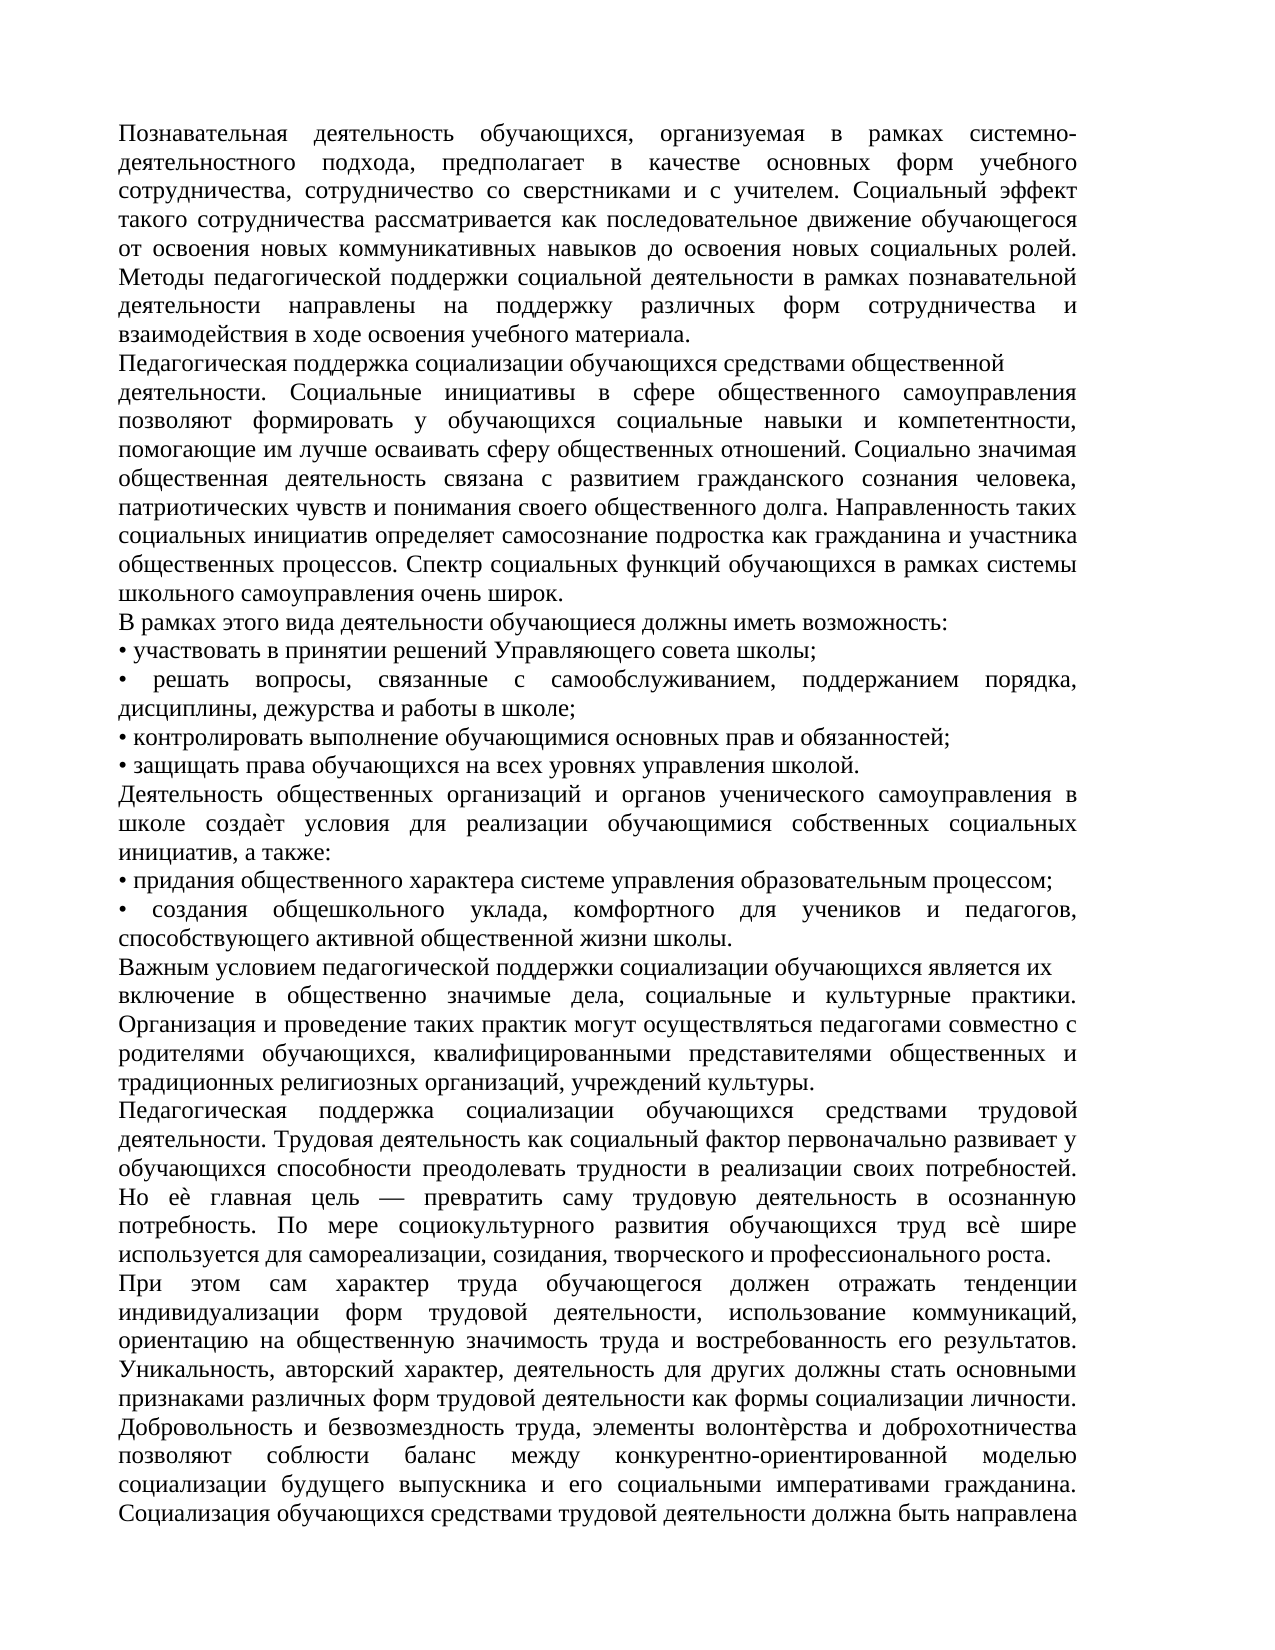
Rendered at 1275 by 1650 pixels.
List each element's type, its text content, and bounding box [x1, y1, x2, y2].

text • придания общественного характера системе управления образовательным процессом; [118, 866, 1078, 894]
text • контролировать выполнение обучающимися основных прав и обязанностей; [118, 722, 1078, 751]
text • участвовать в принятии решений Управляющего совета школы; [118, 636, 1078, 664]
text • решать вопросы, связанные с самообслуживанием, поддержанием порядка, дисциплины, дежурства и работы в школе; [118, 664, 1078, 722]
text Педагогическая поддержка социализации обучающихся средствами трудовой деятельности. Трудовая деятельность как социальный фактор первоначально развивает у обучающихся способности преодолевать трудности в реализации своих потребностей. Но еѐ главная цель — превратить саму трудовую деятельность в осознанную потребность. По мере социокультурного развития обучающихся труд всѐ шире используется для самореализации, созидания, творческого и профессионального роста. [118, 1096, 1078, 1268]
text Важным условием педагогической поддержки социализации обучающихся является их [118, 952, 1078, 981]
text • защищать права обучающихся на всех уровнях управления школой. [118, 751, 1078, 779]
text Педагогическая поддержка социализации обучающихся средствами общественной [118, 348, 1078, 377]
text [118, 1268, 1078, 1527]
text деятельности. Социальные инициативы в сфере общественного самоуправления позволяют формировать у обучающихся социальные навыки и компетентности, помогающие им лучше осваивать сферу общественных отношений. Социально значимая общественная деятельность связана с развитием гражданского сознания человека, патриотических чувств и понимания своего общественного долга. Направленность таких социальных инициатив определяет самосознание подростка как гражданина и участника общественных процессов. Спектр социальных функций обучающихся в рамках системы школьного самоуправления очень широк. [118, 377, 1078, 607]
text Деятельность общественных организаций и органов ученического самоуправления в школе создаѐт условия для реализации обучающимися собственных социальных инициатив, а также: [118, 779, 1078, 866]
text • создания общешкольного уклада, комфортного для учеников и педагогов, способствующего активной общественной жизни школы. [118, 894, 1078, 952]
text включение в общественно значимые дела, социальные и культурные практики. Организация и проведение таких практик могут осуществляться педагогами совместно с родителями обучающихся, квалифицированными представителями общественных и традиционных религиозных организаций, учреждений культуры. [118, 981, 1078, 1096]
text В рамках этого вида деятельности обучающиеся должны иметь возможность: [118, 607, 1078, 636]
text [118, 118, 1078, 348]
